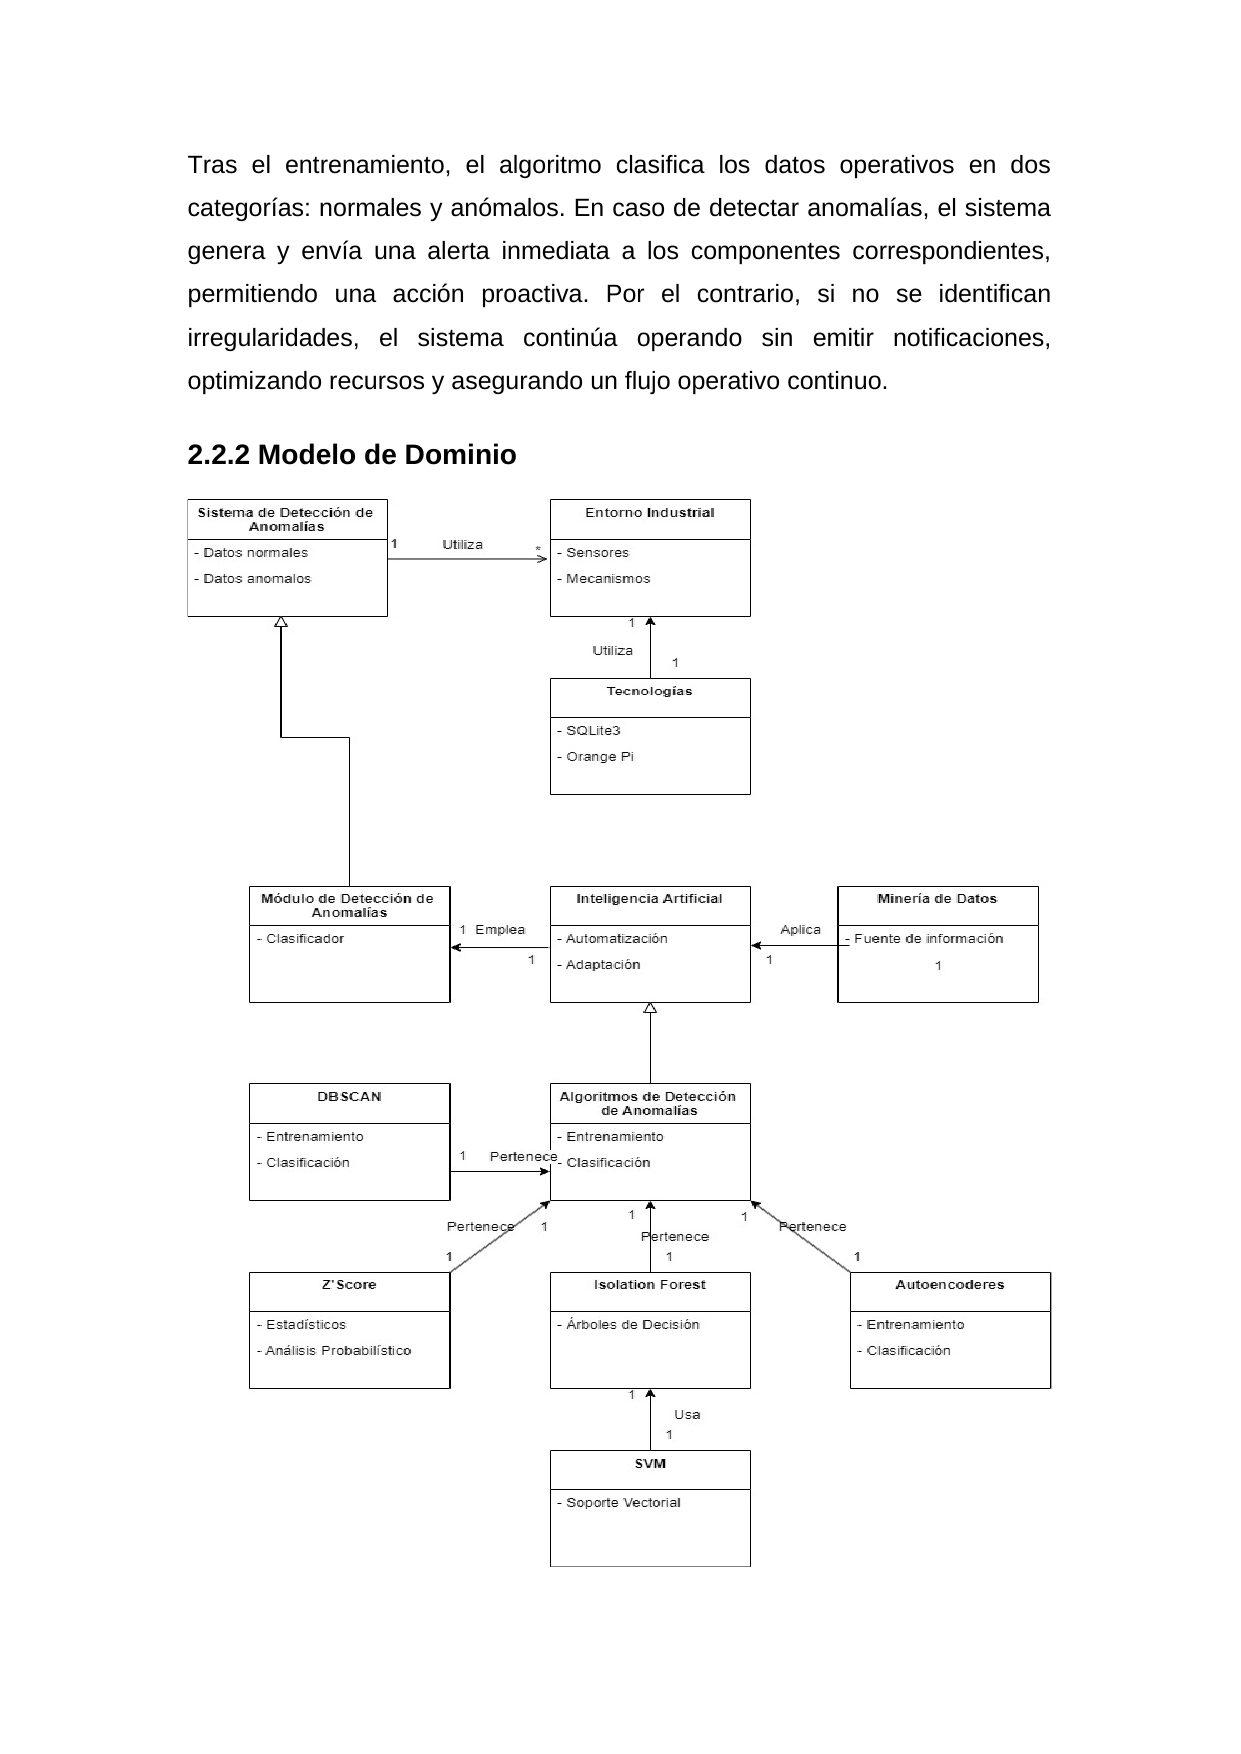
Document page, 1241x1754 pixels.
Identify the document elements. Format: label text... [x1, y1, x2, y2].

subtitle 2.2.2 Modelo de Dominio [187, 438, 1053, 470]
picture [187, 499, 1052, 1567]
text Tras el entrenamiento, el algoritmo clasifica los datos operativos en dos categorías: normales y anómalos. En caso de detectar anomalías, el sistema genera y envía una alerta inmediata a los componentes correspondientes, permitiendo una acción proactiva. Por el contrario, si no se identifican irregularidades, el sistema continúa operando sin emitir notificaciones, optimizando recursos y asegurando un flujo operativo continuo. [187, 150, 1053, 394]
